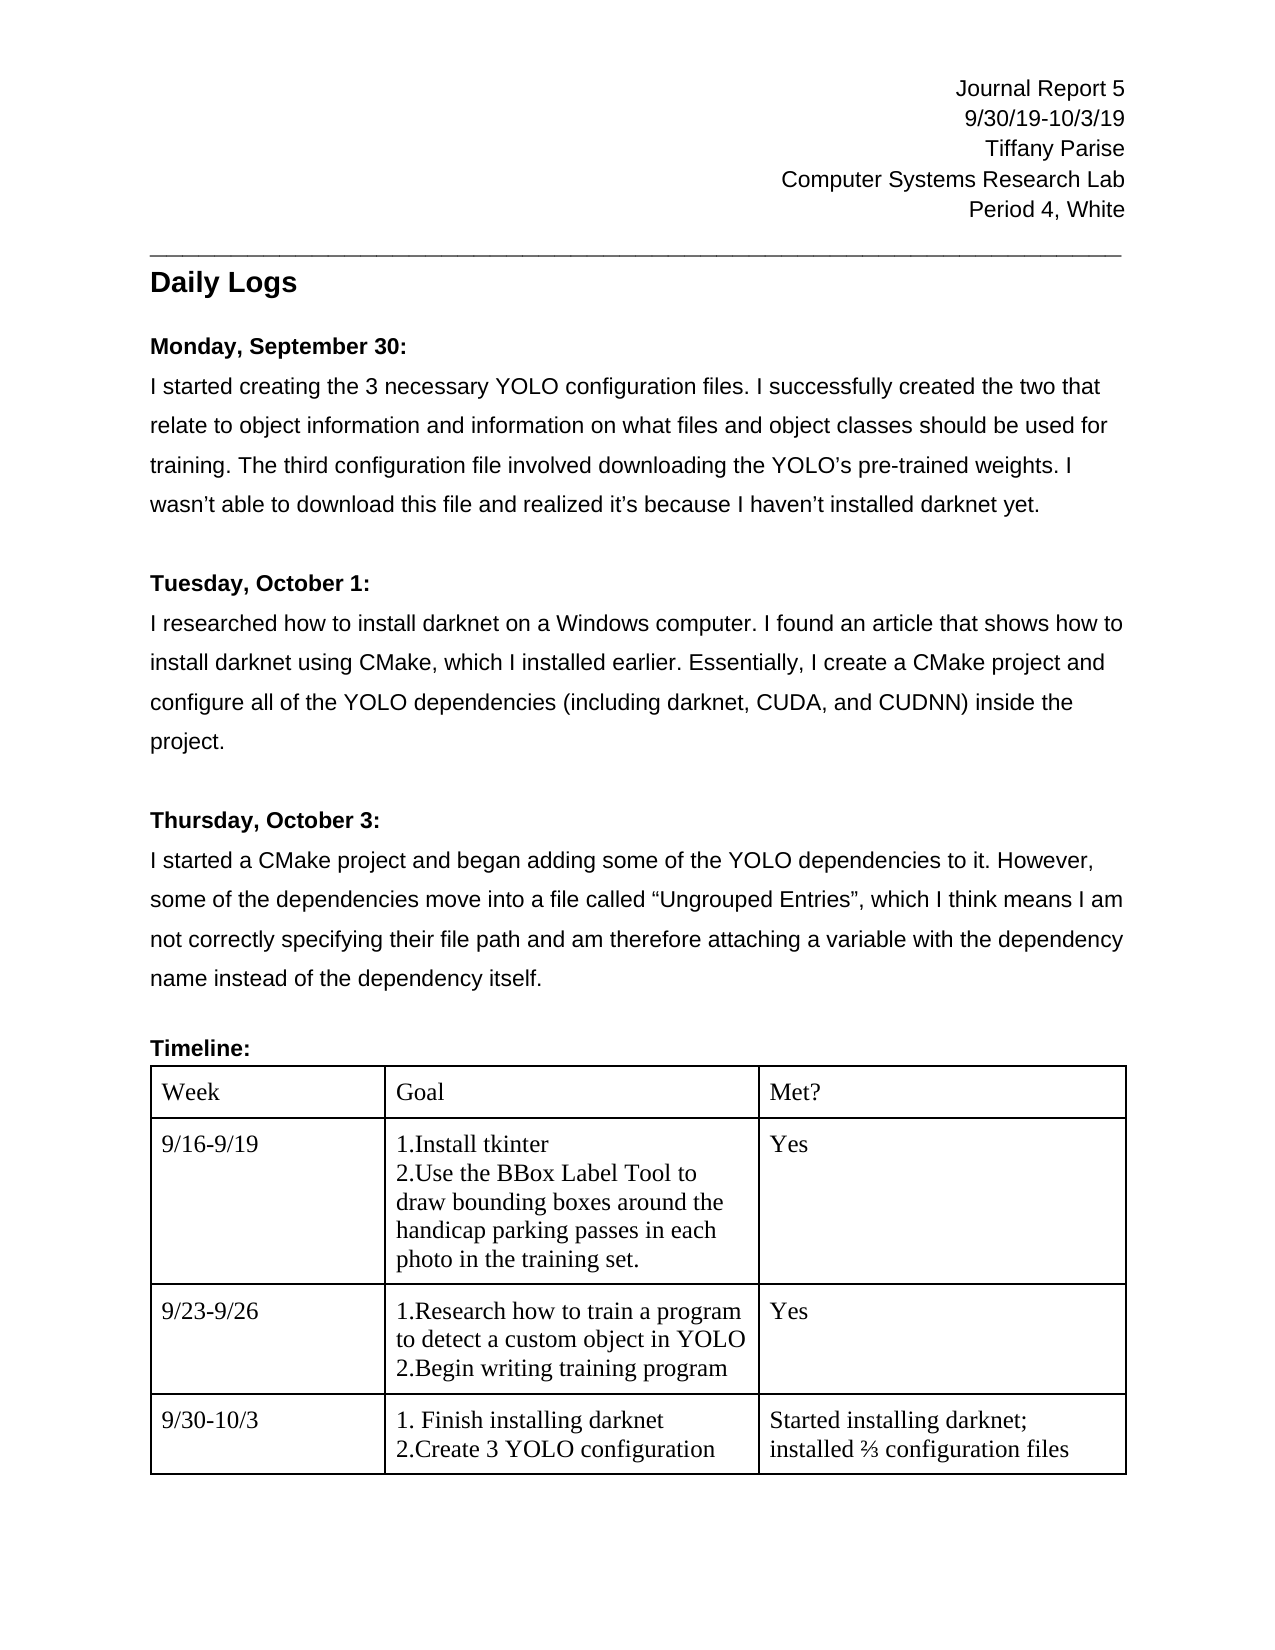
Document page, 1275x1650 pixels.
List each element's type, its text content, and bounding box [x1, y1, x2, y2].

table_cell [386, 1395, 758, 1473]
table_cell 9/30-10/3 [152, 1395, 384, 1473]
table_cell 9/23-9/26 [152, 1285, 384, 1392]
table_cell 9/16-9/19 [152, 1119, 384, 1283]
table_header Week [152, 1067, 384, 1117]
text Daily Logs [150, 264, 1125, 298]
table_cell Yes [760, 1285, 1125, 1392]
table_cell Yes [760, 1119, 1125, 1283]
table_cell 1.Research how to train a program to detect a custom object in YOLO 2.Begin writing training program [386, 1285, 758, 1392]
table_header Goal [386, 1067, 758, 1117]
text Tuesday, October 1: [150, 570, 1125, 597]
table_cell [760, 1395, 1125, 1473]
text I started a CMake project and began adding some of the YOLO dependencies to it. However, some of the dependencies move into a file called “Ungrouped Entries”, which I think means I am not correctly specifying their file path and am therefore attaching a variable with the dependency name instead of the dependency itself. [150, 847, 1125, 991]
text I started creating the 3 necessary YOLO configuration files. I successfully created the two that relate to object information and information on what files and object classes should be used for training. The third configuration file involved downloading the YOLO’s pre-trained weights. I wasn’t able to download this file and realized it’s because I haven’t installed darknet yet. [150, 373, 1125, 518]
text ____________________________________________________________ [150, 226, 1125, 259]
text Thursday, October 3: [150, 807, 1125, 833]
table_header Met? [760, 1067, 1125, 1117]
text I researched how to install darknet on a Windows computer. I found an article that shows how to install darknet using CMake, which I installed earlier. Essentially, I create a CMake project and configure all of the YOLO dependencies (including darknet, CUDA, and CUDNN) inside the project. [150, 610, 1125, 754]
text Timeline: [150, 1035, 1125, 1061]
table_cell 1.Install tkinter 2.Use the BBox Label Tool to draw bounding boxes around the handicap parking passes in each photo in the training set. [386, 1119, 758, 1283]
text Monday, September 30: [150, 333, 1125, 360]
